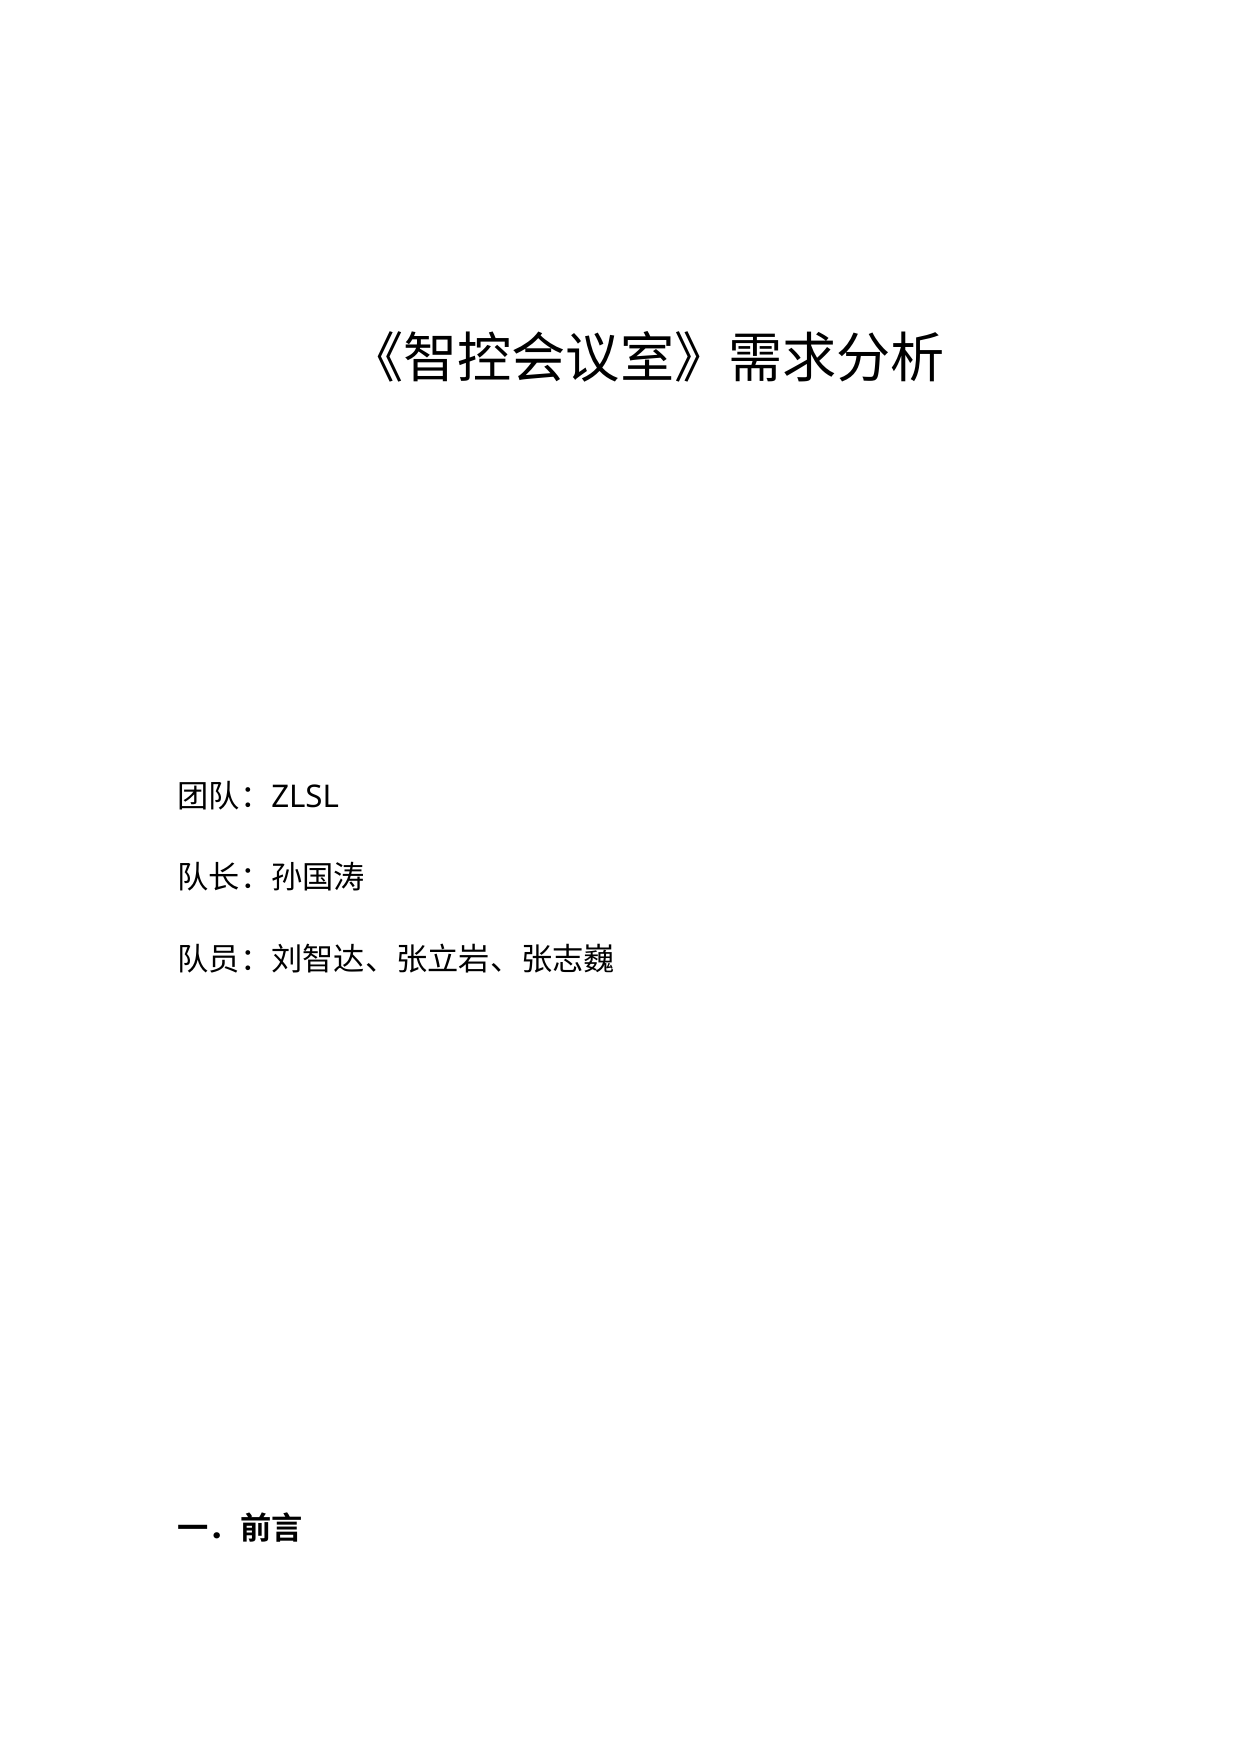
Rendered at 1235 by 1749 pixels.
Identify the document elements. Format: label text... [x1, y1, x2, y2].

text 队长：孙国涛 [177, 842, 1116, 907]
text 团队：ZLSL [177, 761, 1116, 826]
list 一．前言 [177, 1493, 1116, 1558]
text 《智控会议室》需求分析 [177, 306, 1116, 403]
text 队员：刘智达、张立岩、张志巍 [177, 924, 1116, 989]
